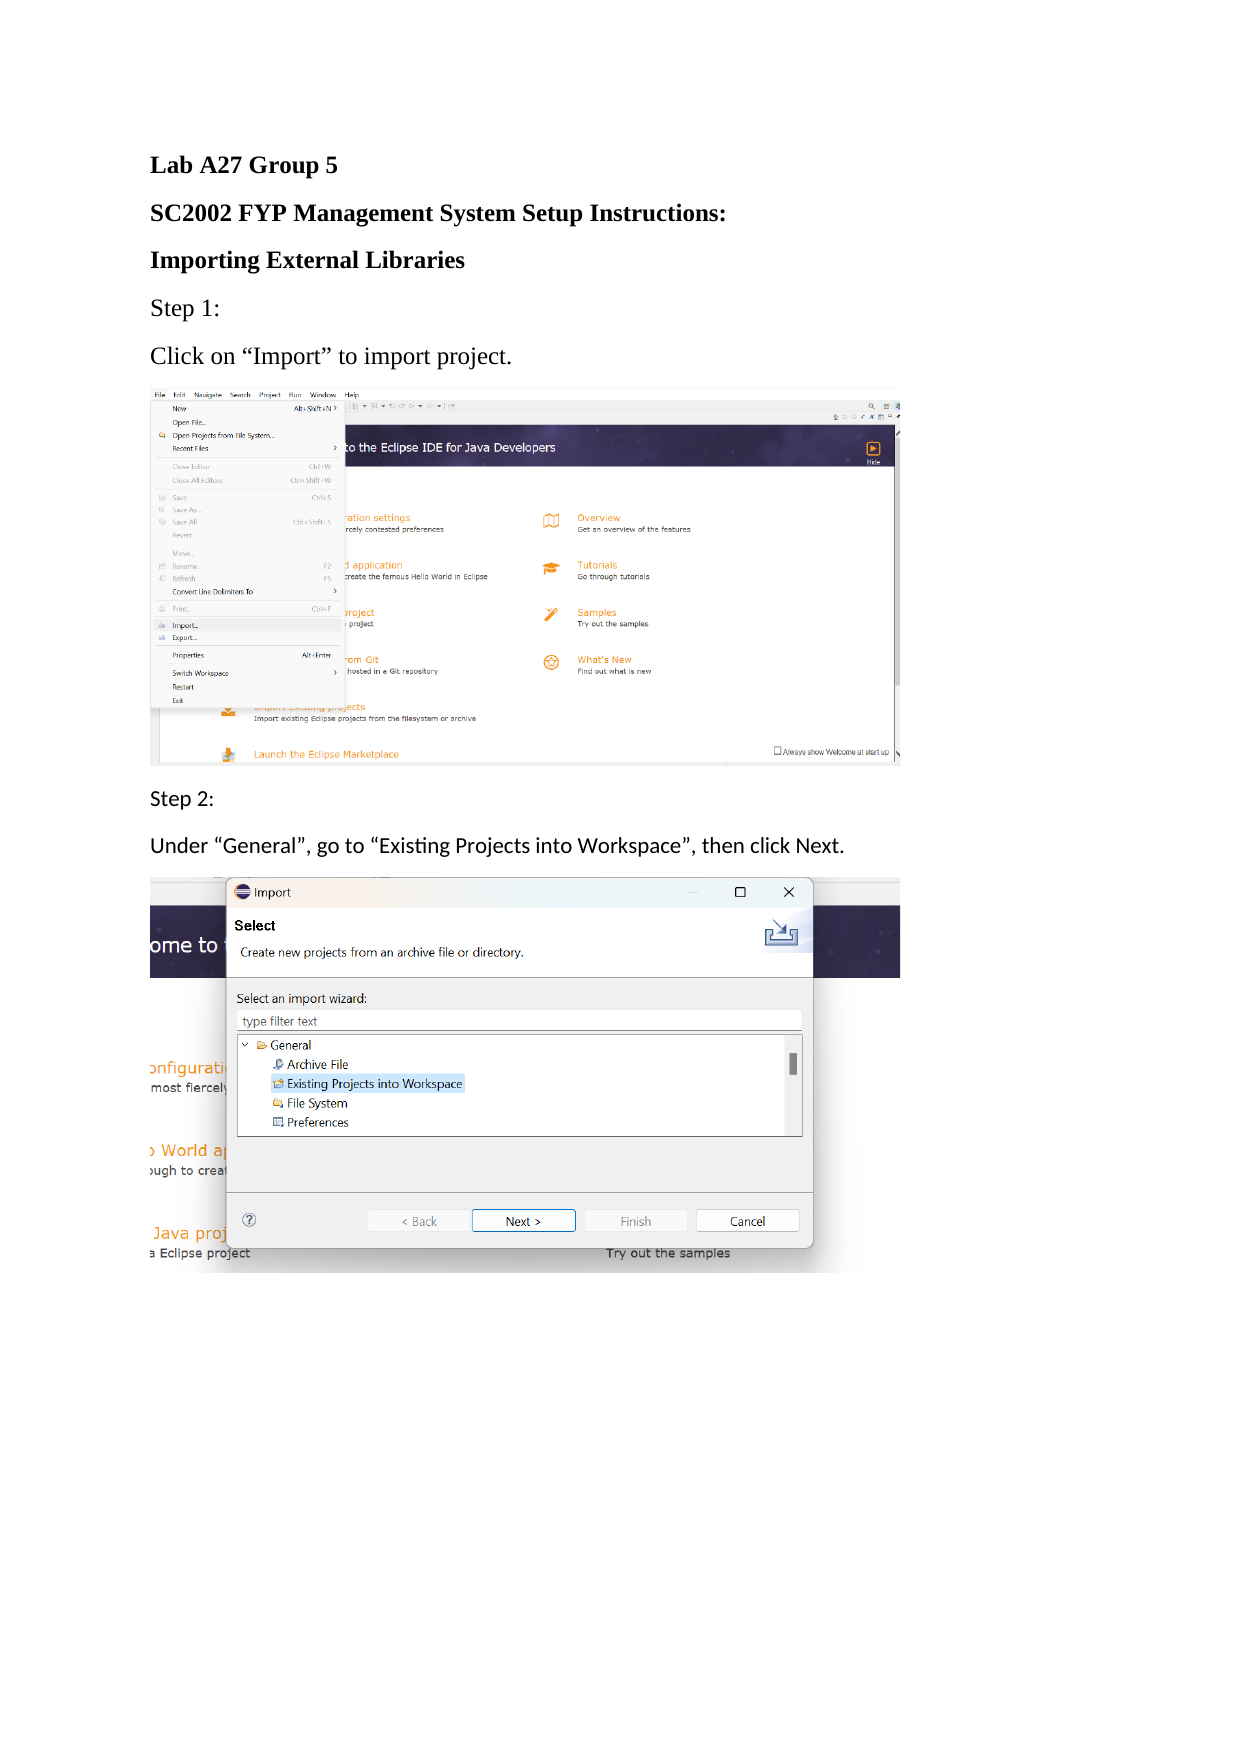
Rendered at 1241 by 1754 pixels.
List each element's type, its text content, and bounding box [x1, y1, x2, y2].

text Under “General”, go to “Existing Projects into Workspace”, then click Next. [150, 831, 1090, 859]
text Step 2: [150, 784, 1090, 812]
text Click on “Import” to import project. [150, 341, 1090, 369]
picture [150, 877, 901, 1273]
text Lab A27 Group 5 [150, 150, 1090, 179]
text Step 1: [150, 293, 1090, 322]
picture [150, 388, 901, 766]
text SC2002 FYP Management System Setup Instructions: [150, 198, 1090, 226]
text Importing External Libraries [150, 245, 1090, 274]
